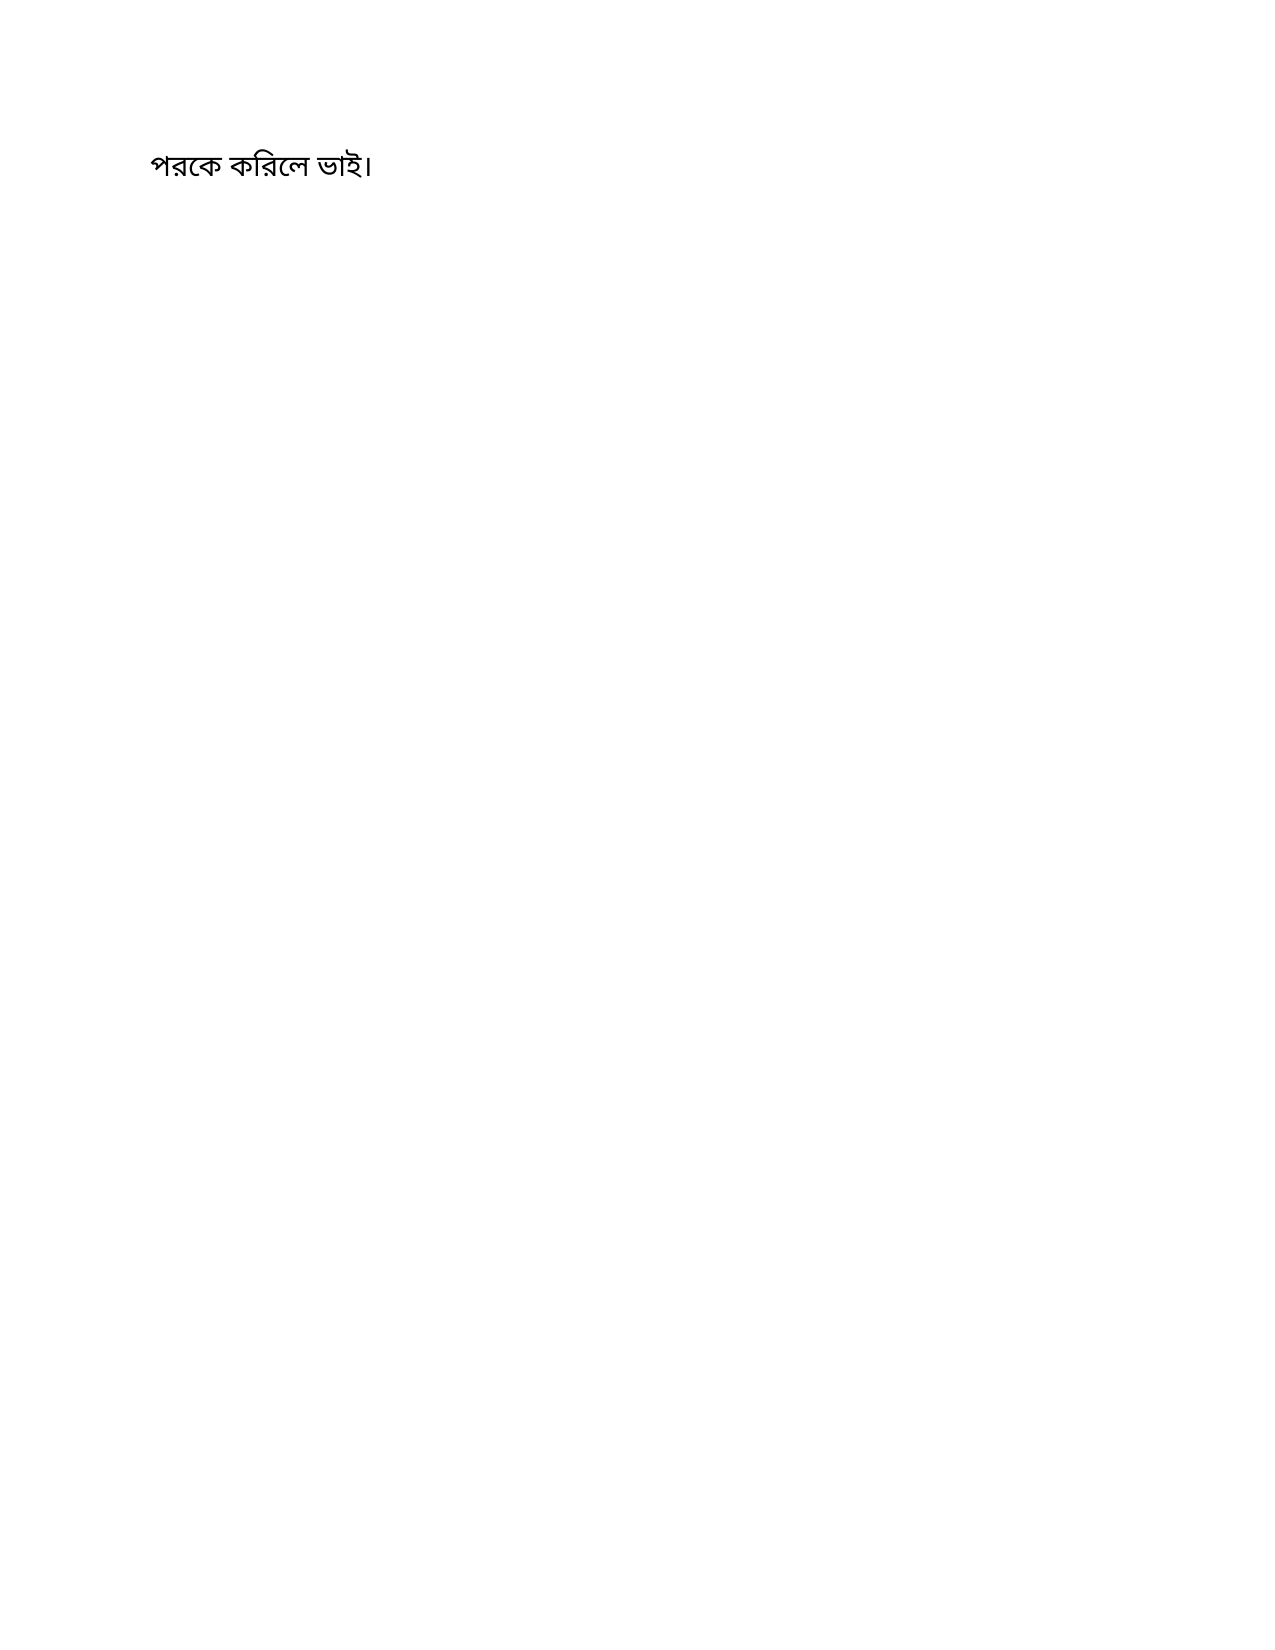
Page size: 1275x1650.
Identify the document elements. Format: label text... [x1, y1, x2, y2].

text পরকে করিলে ভাই। [150, 150, 1125, 189]
